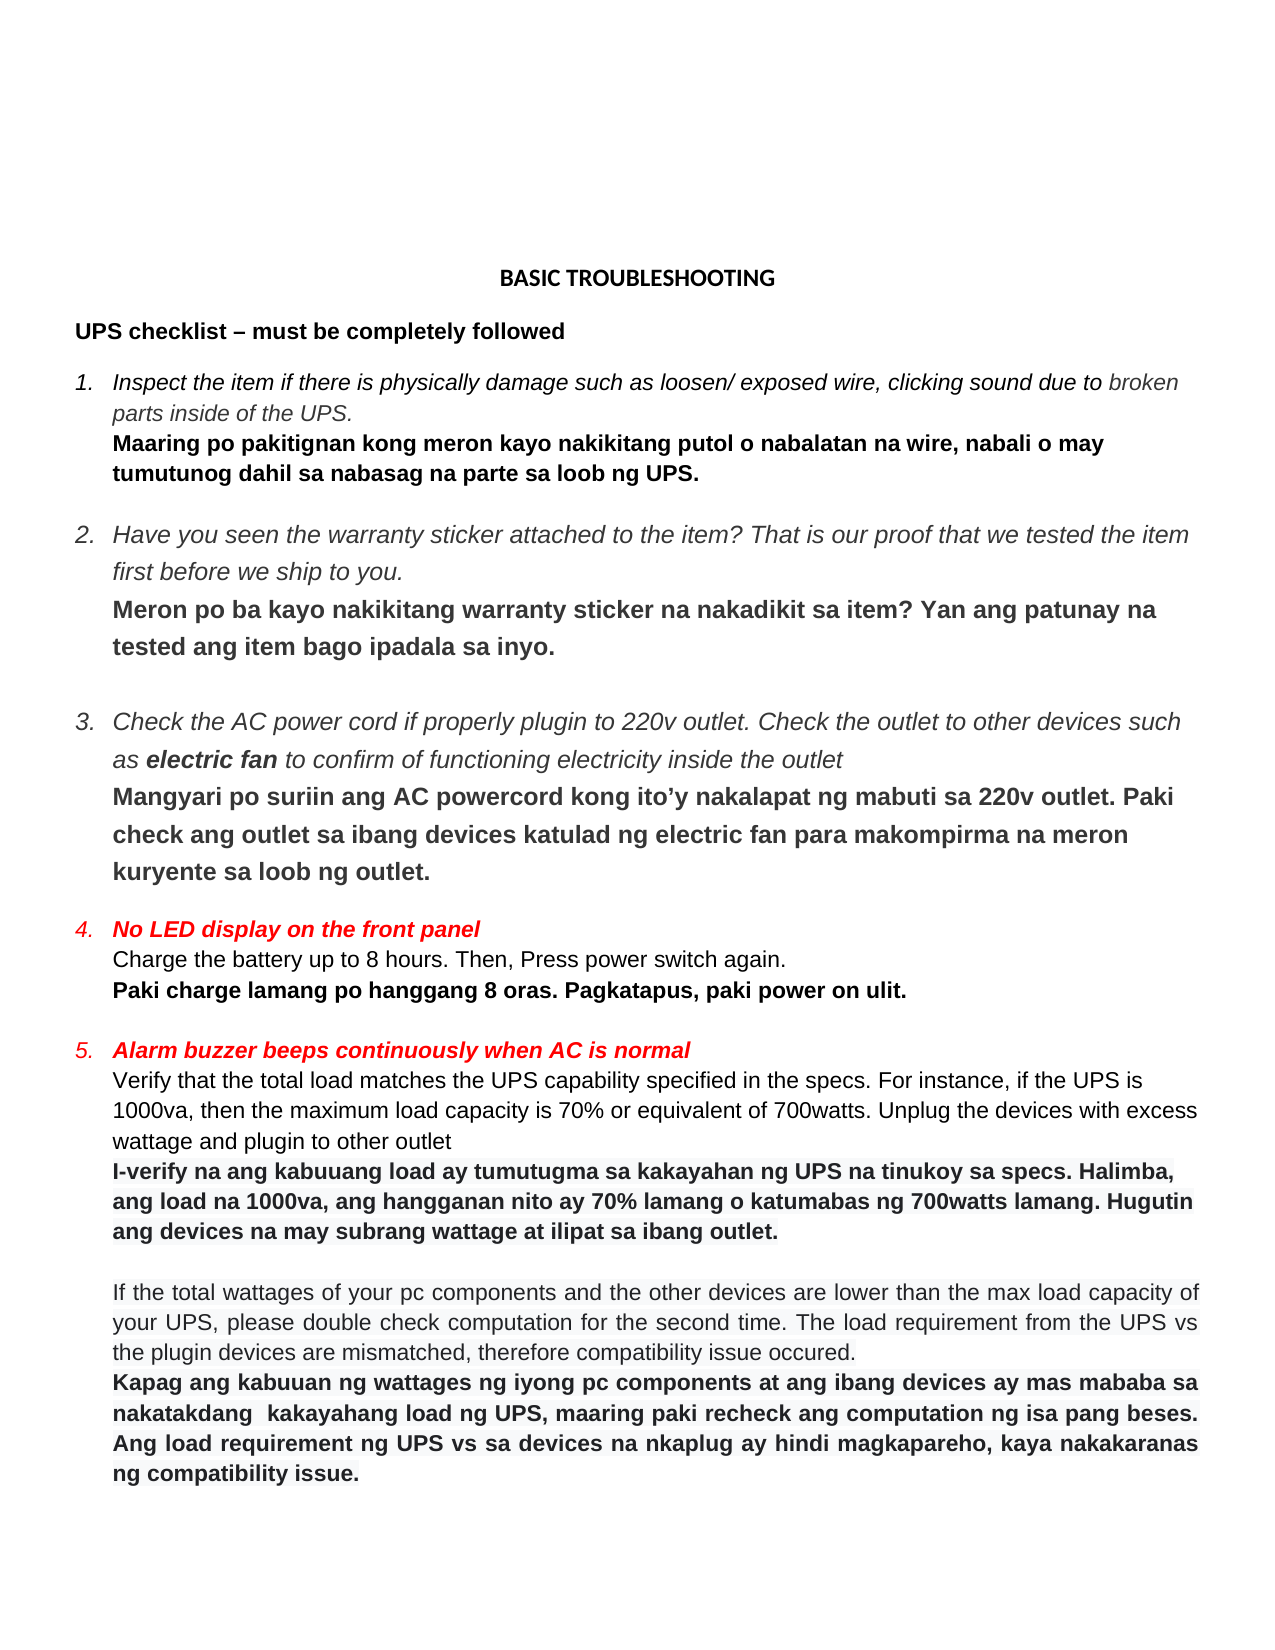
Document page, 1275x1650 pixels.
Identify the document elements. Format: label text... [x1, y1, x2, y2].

subtitle Check the AC power cord if properly plugin to 220v outlet. Check the outlet to other devices such as electric fan to confirm of functioning electricity inside the outlet [75, 698, 1200, 773]
list Verify that the total load matches the UPS capability specified in the specs. For instance, if the UPS is 1000va, then the maximum load capacity is 70% or equivalent of 700watts. Unplug the devices with excess wattage and plugin to other outlet [112, 1067, 1200, 1154]
list If the total wattages of your pc components and the other devices are lower than the max load capacity of your UPS, please double check computation for the second time. The load requirement from the UPS vs the plugin devices are mismatched, therefore compatibility issue occured. [112, 1319, 1200, 1366]
list Kapag ang kabuuan ng wattages ng iyong pc components at ang ibang devices ay mas mababa sa nakatakdang kakayahang load ng UPS, maaring paki recheck ang computation ng isa pang beses. Ang load requirement ng UPS vs sa devices na nkaplug ay hindi magkapareho, kaya nakakaranas ng compatibility issue. [112, 1369, 1200, 1486]
list No LED display on the front panel [75, 916, 1200, 943]
list If the total wattages of your pc components and the other devices are lower than the max load capacity of your UPS, please double check computation for the second time. The load requirement from the UPS vs the plugin devices are mismatched, therefore compatibility issue occured. [112, 1279, 1200, 1318]
list Alarm buzzer beeps continuously when AC is normal [75, 1037, 1200, 1063]
list Charge the battery up to 8 hours. Then, Press power switch again. [112, 946, 1200, 973]
list I-verify na ang kabuuang load ay tumutugma sa kakayahan ng UPS na tinukoy sa specs. Halimba, ang load na 1000va, ang hangganan nito ay 70% lamang o katumabas ng 700watts lamang. Hugutin ang devices na may subrang wattage at ilipat sa ibang outlet. [112, 1158, 1200, 1245]
list Paki charge lamang po hanggang 8 oras. Pagkatapus, paki power on ulit. [112, 977, 1200, 1003]
subtitle Have you seen the warranty sticker attached to the item? That is our proof that we tested the item first before we ship to you. [75, 511, 1200, 586]
list Inspect the item if there is physically damage such as loosen/ exposed wire, clicking sound due to broken parts inside of the UPS. [75, 369, 1200, 426]
list Maaring po pakitignan kong meron kayo nakikitang putol o nabalatan na wire, nabali o may tumutunog dahil sa nabasag na parte sa loob ng UPS. [112, 430, 1200, 486]
subtitle Mangyari po suriin ang AC powercord kong ito’y nakalapat ng mabuti sa 220v outlet. Paki check ang outlet sa ibang devices katulad ng electric fan para makompirma na meron kuryente sa loob ng outlet. [112, 773, 1200, 886]
text BASIC TROUBLESHOOTING [75, 262, 1200, 293]
text UPS checklist – must be completely followed [75, 318, 1200, 345]
subtitle Meron po ba kayo nakikitang warranty sticker na nakadikit sa item? Yan ang patunay na tested ang item bago ipadala sa inyo. [112, 586, 1200, 661]
